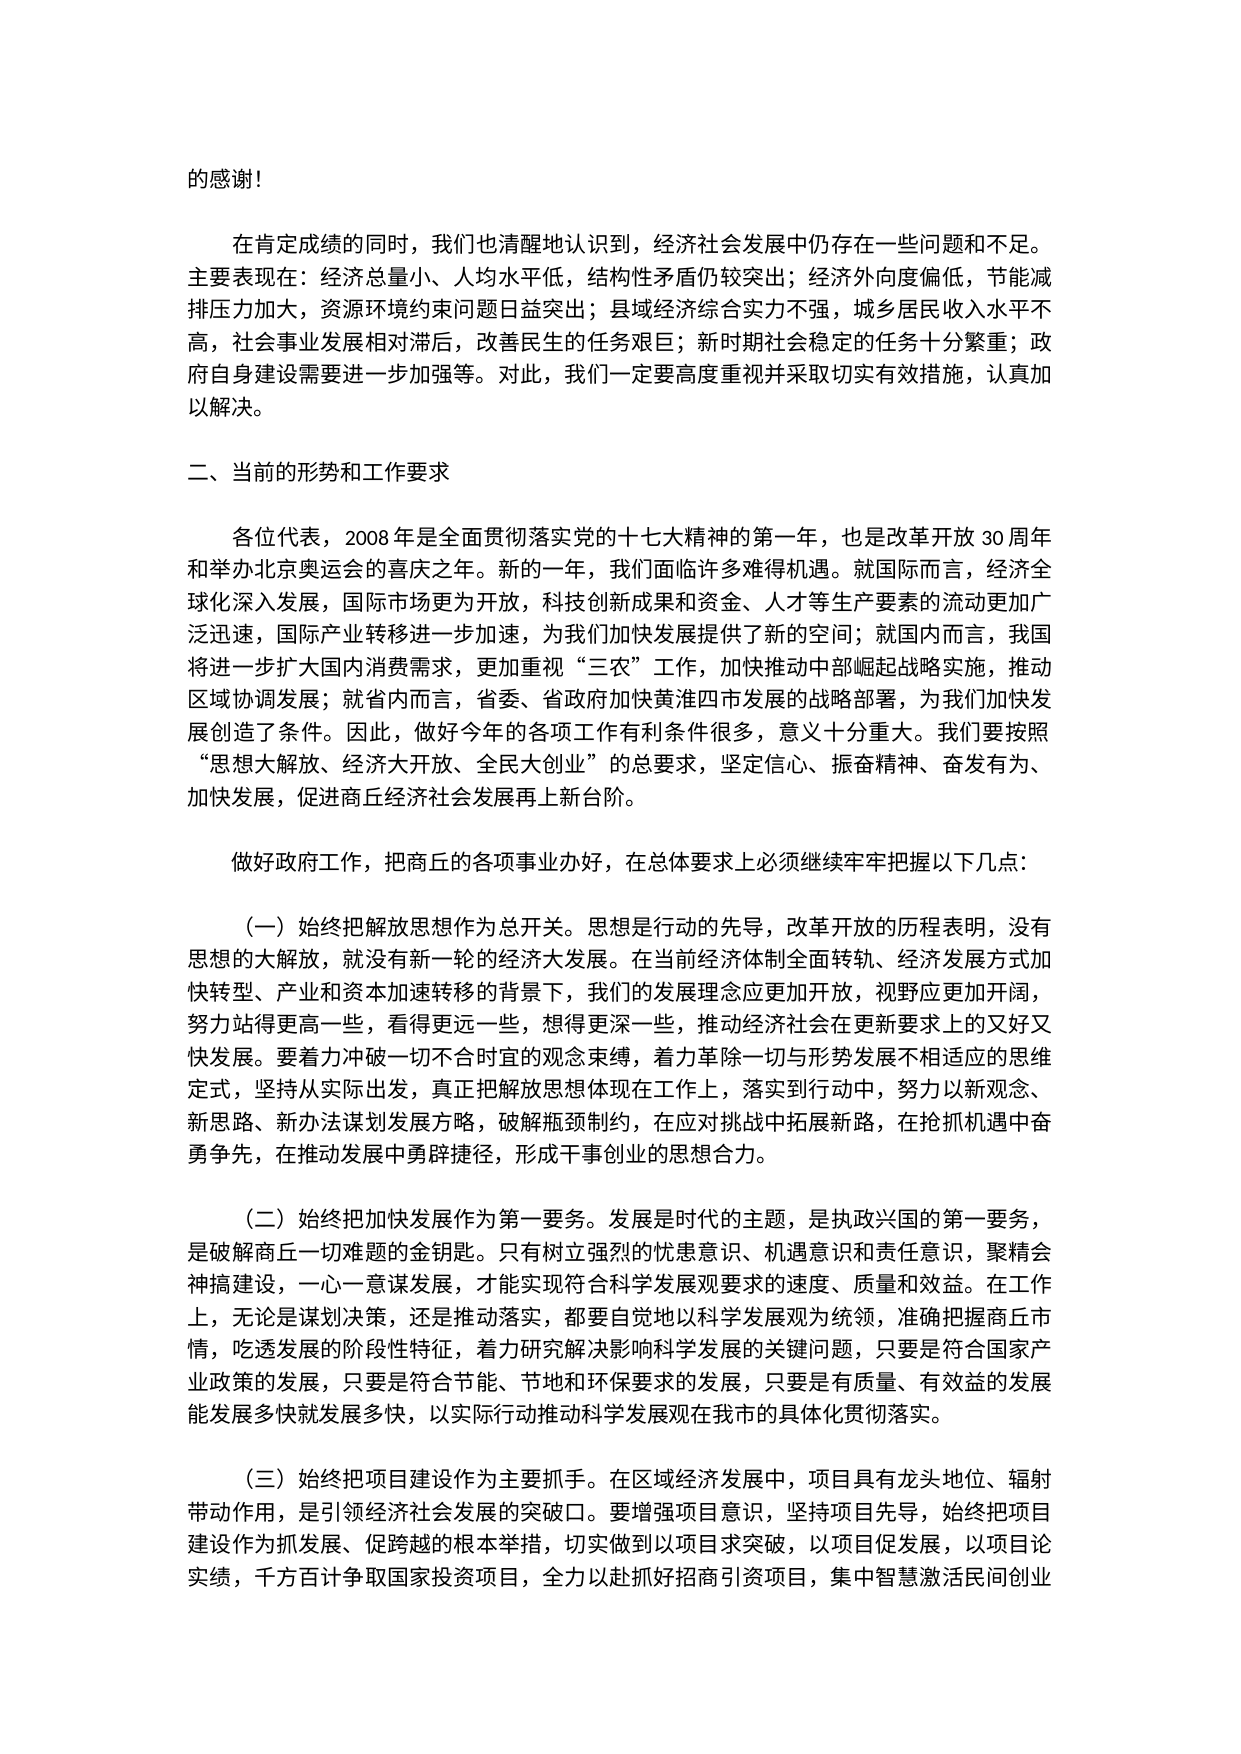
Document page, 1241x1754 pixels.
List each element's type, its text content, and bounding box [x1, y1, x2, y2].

text 在肯定成绩的同时，我们也清醒地认识到，经济社会发展中仍存在一些问题和不足。主要表现在：经济总量小、人均水平低，结构性矛盾仍较突出；经济外向度偏低，节能减排压力加大，资源环境约束问题日益突出；县域经济综合实力不强，城乡居民收入水平不高，社会事业发展相对滞后，改善民生的任务艰巨；新时期社会稳定的任务十分繁重；政府自身建设需要进一步加强等。对此，我们一定要高度重视并采取切实有效措施，认真加以解决。 [187, 227, 1053, 422]
text 各位代表，2008年是全面贯彻落实党的十七大精神的第一年，也是改革开放30周年和举办北京奥运会的喜庆之年。新的一年，我们面临许多难得机遇。就国际而言，经济全球化深入发展，国际市场更为开放，科技创新成果和资金、人才等生产要素的流动更加广泛迅速，国际产业转移进一步加速，为我们加快发展提供了新的空间；就国内而言，我国将进一步扩大国内消费需求，更加重视“三农”工作，加快推动中部崛起战略实施，推动区域协调发展；就省内而言，省委、省政府加快黄淮四市发展的战略部署，为我们加快发展创造了条件。因此，做好今年的各项工作有利条件很多，意义十分重大。我们要按照“思想大解放、经济大开放、全民大创业”的总要求，坚定信心、振奋精神、奋发有为、加快发展，促进商丘经济社会发展再上新台阶。 [187, 519, 1053, 812]
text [187, 1462, 1053, 1592]
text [187, 162, 1053, 194]
text （一）始终把解放思想作为总开关。思想是行动的先导，改革开放的历程表明，没有思想的大解放，就没有新一轮的经济大发展。在当前经济体制全面转轨、经济发展方式加快转型、产业和资本加速转移的背景下，我们的发展理念应更加开放，视野应更加开阔，努力站得更高一些，看得更远一些，想得更深一些，推动经济社会在更新要求上的又好又快发展。要着力冲破一切不合时宜的观念束缚，着力革除一切与形势发展不相适应的思维定式，坚持从实际出发，真正把解放思想体现在工作上，落实到行动中，努力以新观念、新思路、新办法谋划发展方略，破解瓶颈制约，在应对挑战中拓展新路，在抢抓机遇中奋勇争先，在推动发展中勇辟捷径，形成干事创业的思想合力。 [187, 909, 1053, 1169]
text 二、当前的形势和工作要求 [187, 454, 1053, 487]
text 做好政府工作，把商丘的各项事业办好，在总体要求上必须继续牢牢把握以下几点： [187, 844, 1053, 877]
text （二）始终把加快发展作为第一要务。发展是时代的主题，是执政兴国的第一要务，是破解商丘一切难题的金钥匙。只有树立强烈的忧患意识、机遇意识和责任意识，聚精会神搞建设，一心一意谋发展，才能实现符合科学发展观要求的速度、质量和效益。在工作上，无论是谋划决策，还是推动落实，都要自觉地以科学发展观为统领，准确把握商丘市情，吃透发展的阶段性特征，着力研究解决影响科学发展的关键问题，只要是符合国家产业政策的发展，只要是符合节能、节地和环保要求的发展，只要是有质量、有效益的发展，能发展多快就发展多快，以实际行动推动科学发展观在我市的具体化贯彻落实。 [187, 1202, 1053, 1429]
